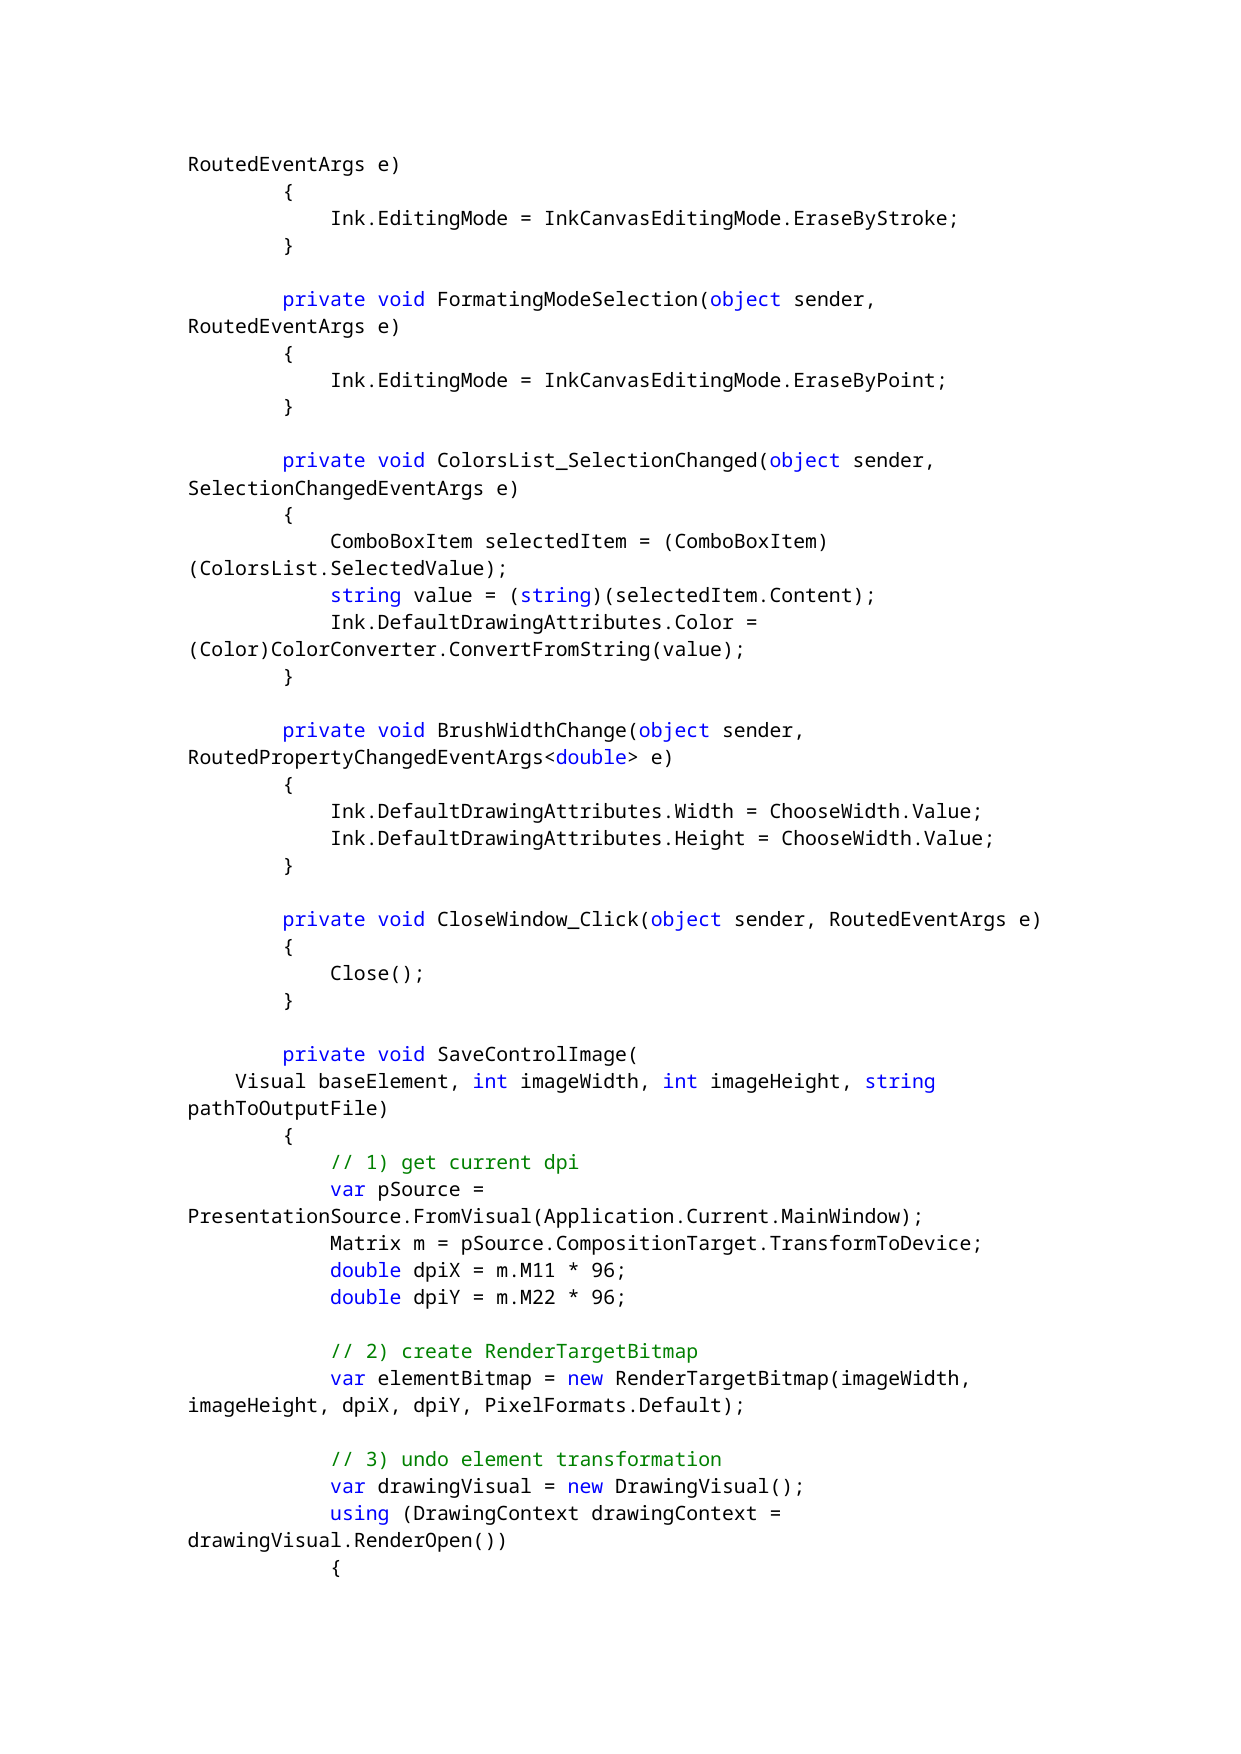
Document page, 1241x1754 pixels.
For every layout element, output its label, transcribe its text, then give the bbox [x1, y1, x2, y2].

text string value = (string)(selectedItem.Content); [187, 582, 1053, 609]
text { [187, 501, 1053, 528]
text var drawingVisual = new DrawingVisual(); [187, 1472, 1053, 1499]
text { [187, 339, 1053, 366]
text { [187, 771, 1053, 797]
text double dpiX = m.M11 * 96; [187, 1256, 1053, 1283]
text } [187, 231, 1053, 258]
text { [187, 1553, 1053, 1580]
text ComboBoxItem selectedItem = (ComboBoxItem)(ColorsList.SelectedValue); [187, 528, 1053, 582]
text private void CloseWindow_Click(object sender, RoutedEventArgs e) [187, 905, 1053, 932]
text Ink.EditingMode = InkCanvasEditingMode.EraseByPoint; [187, 366, 1053, 393]
text private void SaveControlImage( [187, 1040, 1053, 1067]
text Matrix m = pSource.CompositionTarget.TransformToDevice; [187, 1229, 1053, 1256]
text var elementBitmap = new RenderTargetBitmap(imageWidth, imageHeight, dpiX, dpiY, PixelFormats.Default); [187, 1364, 1053, 1418]
text Ink.DefaultDrawingAttributes.Width = ChooseWidth.Value; [187, 797, 1053, 824]
text private void ColorsList_SelectionChanged(object sender, SelectionChangedEventArgs e) [187, 447, 1053, 501]
text // 1) get current dpi [187, 1148, 1053, 1175]
text private void BrushWidthChange(object sender, RoutedPropertyChangedEventArgs<double> e) [187, 717, 1053, 771]
text { [187, 1121, 1053, 1148]
text } [187, 663, 1053, 689]
text private void FormatingModeSelection(object sender, RoutedEventArgs e) [187, 285, 1053, 339]
text } [187, 986, 1053, 1013]
text Ink.EditingMode = InkCanvasEditingMode.EraseByStroke; [187, 204, 1053, 231]
text // 3) undo element transformation [187, 1445, 1053, 1472]
text double dpiY = m.M22 * 96; [187, 1283, 1053, 1310]
text } [187, 851, 1053, 878]
text Visual baseElement, int imageWidth, int imageHeight, string pathToOutputFile) [187, 1067, 1053, 1121]
text Ink.DefaultDrawingAttributes.Height = ChooseWidth.Value; [187, 824, 1053, 851]
text // 2) create RenderTargetBitmap [187, 1337, 1053, 1364]
text var pSource = PresentationSource.FromVisual(Application.Current.MainWindow); [187, 1175, 1053, 1229]
text Close(); [187, 959, 1053, 986]
text using (DrawingContext drawingContext = drawingVisual.RenderOpen()) [187, 1499, 1053, 1553]
text Ink.DefaultDrawingAttributes.Color = (Color)ColorConverter.ConvertFromString(value); [187, 609, 1053, 663]
text } [187, 393, 1053, 420]
text { [187, 932, 1053, 959]
text { [187, 177, 1053, 204]
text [187, 150, 1053, 177]
